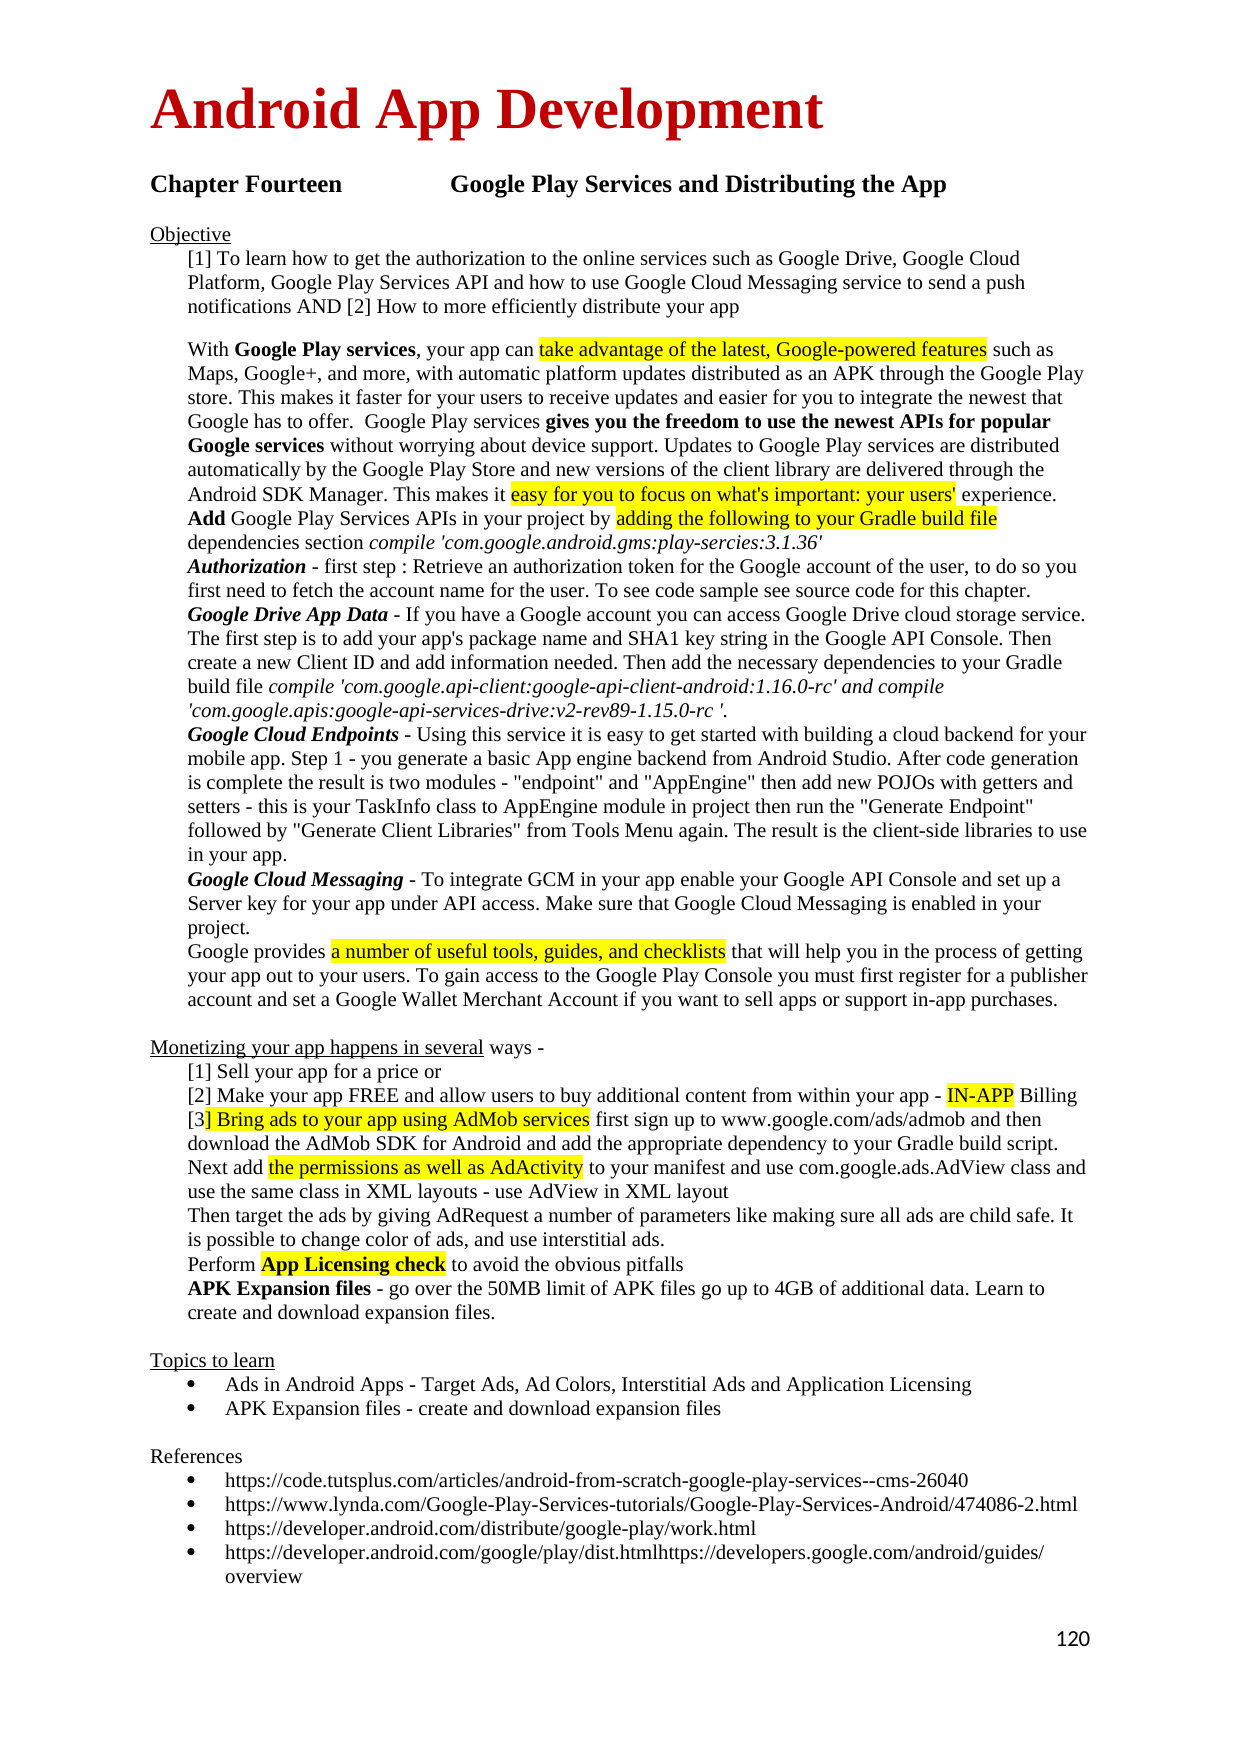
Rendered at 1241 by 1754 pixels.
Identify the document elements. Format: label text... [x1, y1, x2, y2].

text Google Cloud Messaging - To integrate GCM in your app enable your Google API Console and set up a Server key for your app under API access. Make sure that Google Cloud Messaging is enabled in your project. [187, 866, 1090, 939]
text Monetizing your app happens in several ways - [150, 1035, 1090, 1059]
list https://www.lynda.com/Google-Play-Services-tutorials/Google-Play-Services-Android/474086-2.html [187, 1492, 1090, 1516]
text [3] Bring ads to your app using AdMob services first sign up to www.google.com/ads/admob and then download the AdMob SDK for Android and add the appropriate dependency to your Gradle build script. Next add the permissions as well as AdActivity to your manifest and use com.google.ads.AdView class and use the same class in XML layouts - use AdView in XML layout [187, 1107, 1090, 1203]
text Google provides a number of useful tools, guides, and checklists that will help you in the process of getting your app out to your users. To gain access to the Google Play Console you must first register for a publisher account and set a Google Wallet Merchant Account if you want to sell apps or support in-app purchases. [187, 939, 1090, 1011]
text [1] To learn how to get the authorization to the online services such as Google Drive, Google Cloud Platform, Google Play Services API and how to use Google Cloud Messaging service to send a push notifications AND [2] How to more efficiently distribute your app [187, 246, 1090, 318]
text Google Drive App Data - If you have a Google account you can access Google Drive cloud storage service. The first step is to add your app's package name and SHA1 key string in the Google API Console. Then create a new Client ID and add information needed. Then add the necessary dependencies to your Gradle build file compile 'com.google.api-client:google-api-client-android:1.16.0-rc' and compile 'com.google.apis:google-api-services-drive:v2-rev89-1.15.0-rc '. [187, 602, 1090, 722]
text With Google Play services, your app can take advantage of the latest, Google-powered features such as Maps, Google+, and more, with automatic platform updates distributed as an APK through the Google Play store. This makes it faster for your users to receive updates and easier for you to integrate the newest that Google has to offer. Google Play services gives you the freedom to use the newest APIs for popular Google services without worrying about device support. Updates to Google Play services are distributed automatically by the Google Play Store and new versions of the client library are delivered through the Android SDK Manager. This makes it easy for you to focus on what's important: your users' experience. [187, 337, 1090, 506]
list APK Expansion files - create and download expansion files [187, 1396, 1090, 1420]
text [1] Sell your app for a price or [187, 1059, 1090, 1083]
list https://code.tutsplus.com/articles/android-from-scratch-google-play-services--cms-26040 [187, 1468, 1090, 1492]
text Objective [150, 222, 1090, 246]
text Chapter Fourteen Google Play Services and Distributing the App [150, 169, 1090, 198]
text Authorization - first step : Retrieve an authorization token for the Google account of the user, to do so you first need to fetch the account name for the user. To see code sample see source code for this chapter. [187, 554, 1090, 602]
list https://developer.android.com/google/play/dist.htmlhttps://developers.google.com/android/guides/overview [187, 1540, 1090, 1588]
text [2] Make your app FREE and allow users to buy additional content from within your app - IN-APP Billing [187, 1083, 947, 1107]
text Topics to learn [150, 1348, 1090, 1372]
list Ads in Android Apps - Target Ads, Ad Colors, Interstitial Ads and Application Licensing [187, 1372, 1090, 1396]
text Google Cloud Endpoints - Using this service it is easy to get started with building a cloud backend for your mobile app. Step 1 - you generate a basic App engine backend from Android Studio. After code generation is complete the result is two modules - "endpoint" and "AppEngine" then add new POJOs with getters and setters - this is your TaskInfo class to AppEngine module in project then run the "Generate Endpoint" followed by "Generate Client Libraries" from Tools Menu again. The result is the client-side libraries to use in your app. [187, 722, 1090, 866]
text Perform App Licensing check to avoid the obvious pitfalls [446, 1251, 1090, 1276]
list https://developer.android.com/distribute/google-play/work.html [187, 1516, 1090, 1540]
text APK Expansion files - go over the 50MB limit of APK files go up to 4GB of additional data. Learn to create and download expansion files. [187, 1276, 1090, 1324]
text Then target the ads by giving AdRequest a number of parameters like making sure all ads are child safe. It is possible to change color of ads, and use interstitial ads. [187, 1203, 1090, 1251]
text Add Google Play Services APIs in your project by adding the following to your Gradle build file dependencies section compile 'com.google.android.gms:play-sercies:3.1.36' [187, 506, 1090, 554]
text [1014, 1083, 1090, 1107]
text References [150, 1444, 1090, 1468]
